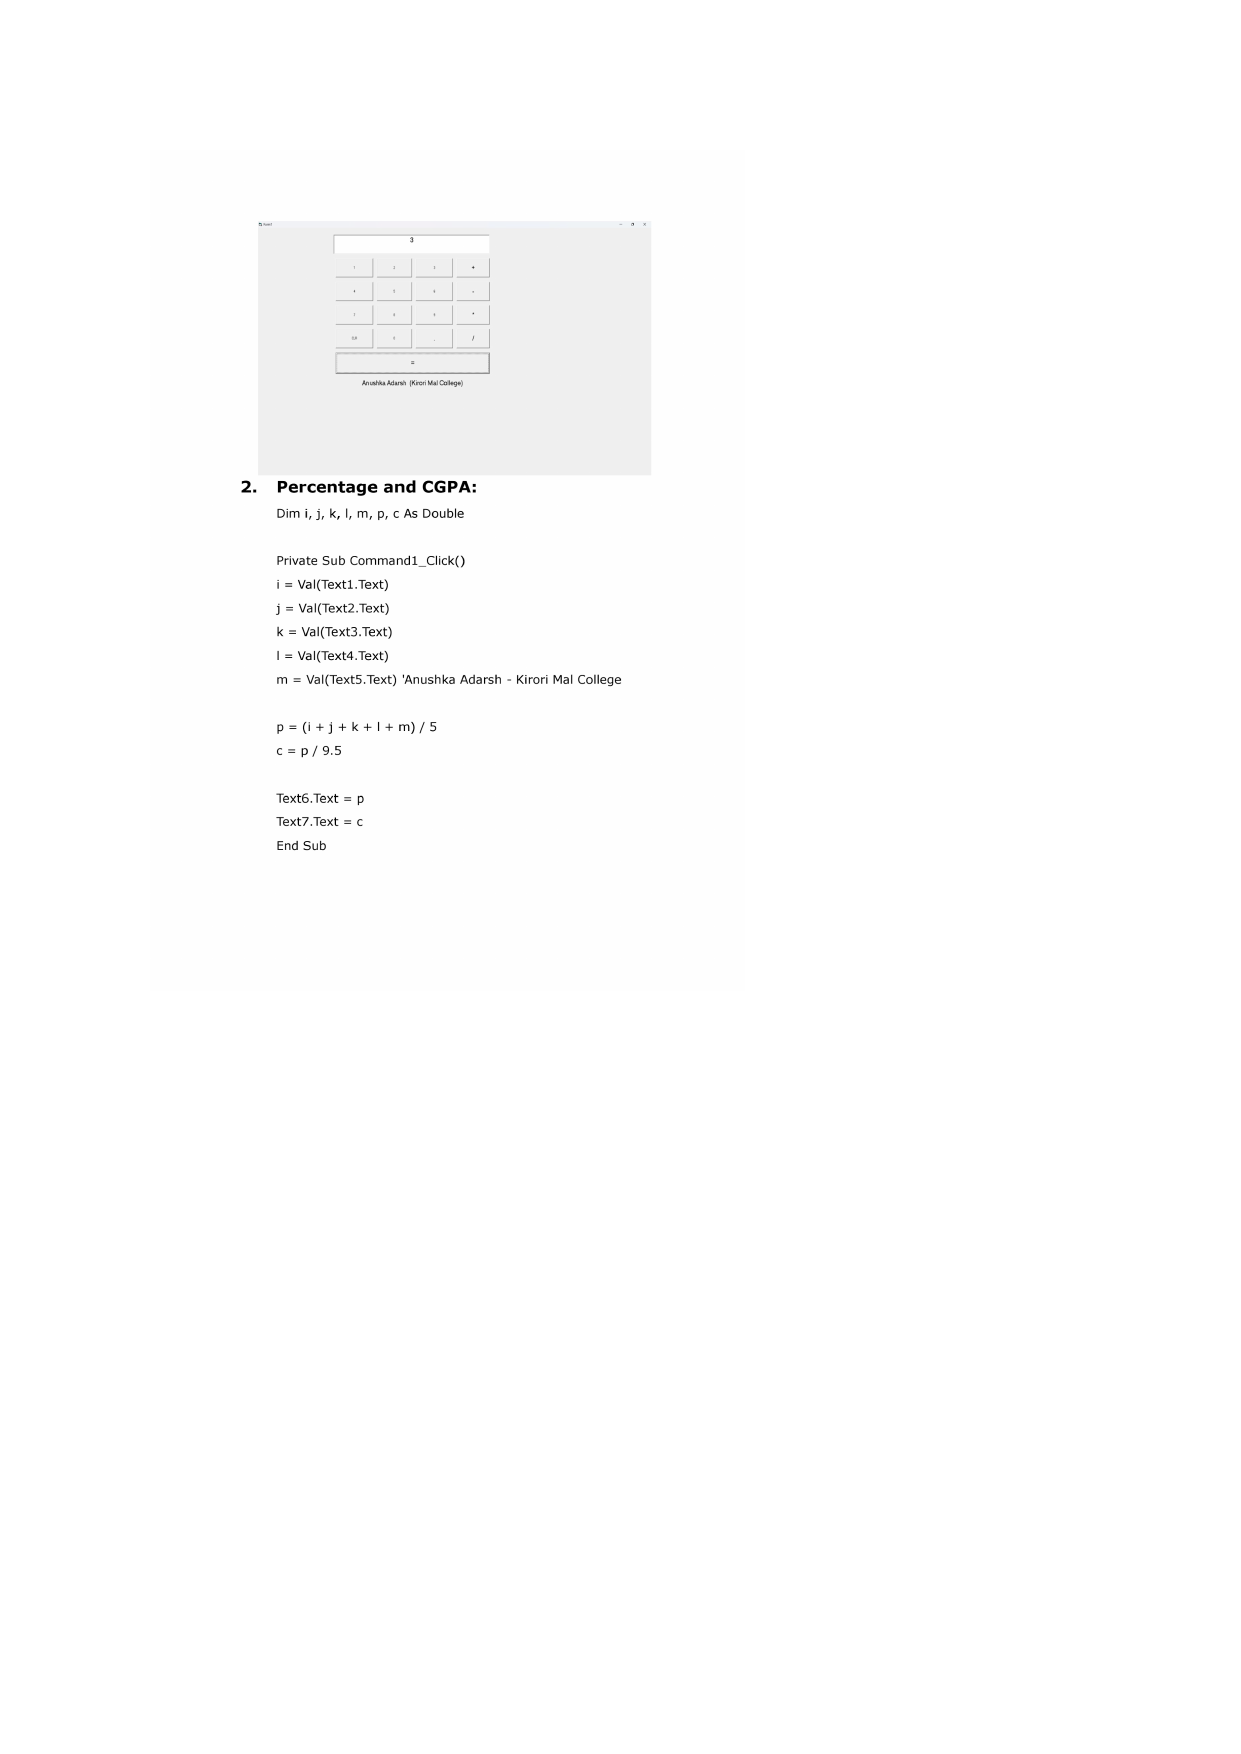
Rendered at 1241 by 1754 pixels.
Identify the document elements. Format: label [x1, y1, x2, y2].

picture [150, 150, 746, 991]
